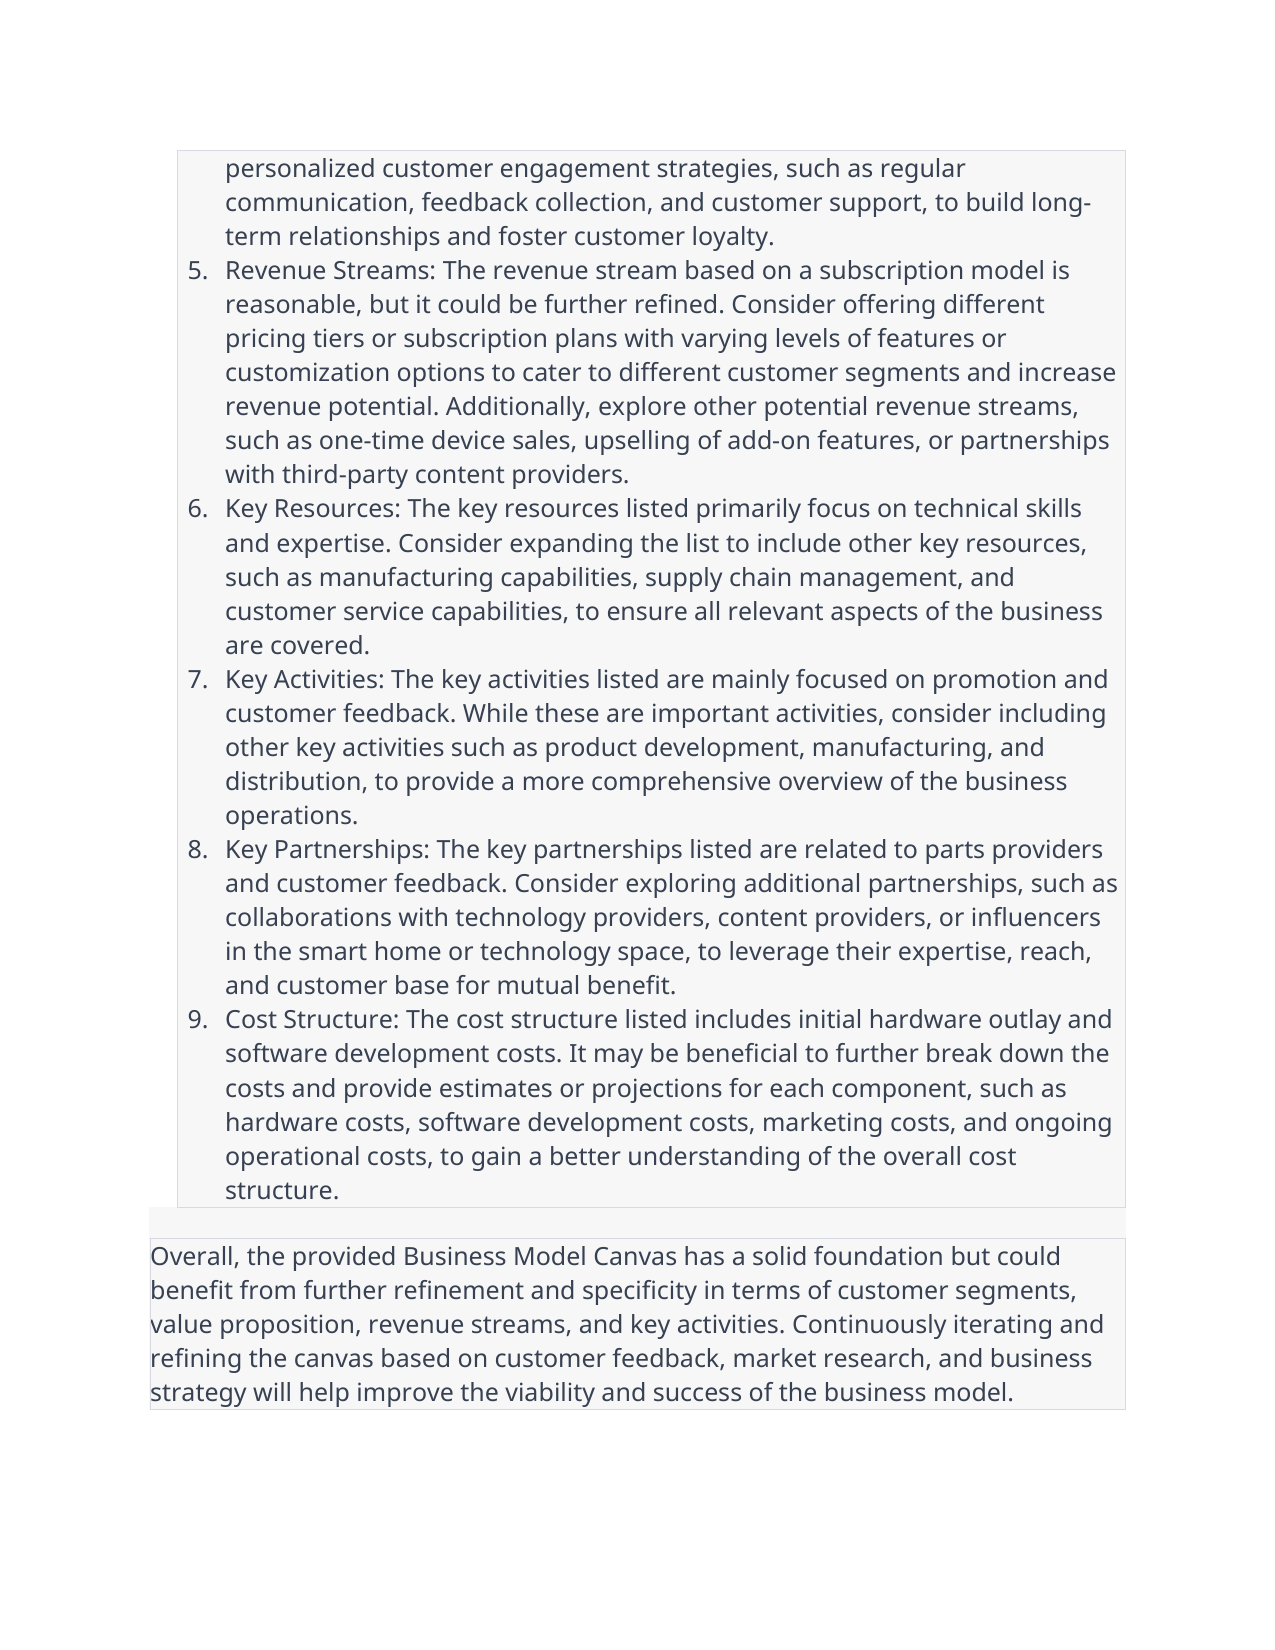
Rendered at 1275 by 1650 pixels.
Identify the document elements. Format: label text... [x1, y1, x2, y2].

list Key Activities: The key activities listed are mainly focused on promotion and customer feedback. While these are important activities, consider including other key activities such as product development, manufacturing, and distribution, to provide a more comprehensive overview of the business operations. [178, 661, 1125, 831]
list Revenue Streams: The revenue stream based on a subscription model is reasonable, but it could be further refined. Consider offering different pricing tiers or subscription plans with varying levels of features or customization options to cater to different customer segments and increase revenue potential. Additionally, explore other potential revenue streams, such as one-time device sales, upselling of add-on features, or partnerships with third-party content providers. [178, 252, 1125, 491]
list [178, 151, 1125, 252]
list Cost Structure: The cost structure listed includes initial hardware outlay and software development costs. It may be beneficial to further break down the costs and provide estimates or projections for each component, such as hardware costs, software development costs, marketing costs, and ongoing operational costs, to gain a better understanding of the overall cost structure. [178, 1002, 1125, 1207]
text Overall, the provided Business Model Canvas has a solid foundation but could benefit from further refinement and specificity in terms of customer segments, value proposition, revenue streams, and key activities. Continuously iterating and refining the canvas based on customer feedback, market research, and business strategy will help improve the viability and success of the business model. [151, 1239, 1125, 1409]
list Key Resources: The key resources listed primarily focus on technical skills and expertise. Consider expanding the list to include other key resources, such as manufacturing capabilities, supply chain management, and customer service capabilities, to ensure all relevant aspects of the business are covered. [178, 491, 1125, 661]
list Key Partnerships: The key partnerships listed are related to parts providers and customer feedback. Consider exploring additional partnerships, such as collaborations with technology providers, content providers, or influencers in the smart home or technology space, to leverage their expertise, reach, and customer base for mutual benefit. [178, 831, 1125, 1002]
